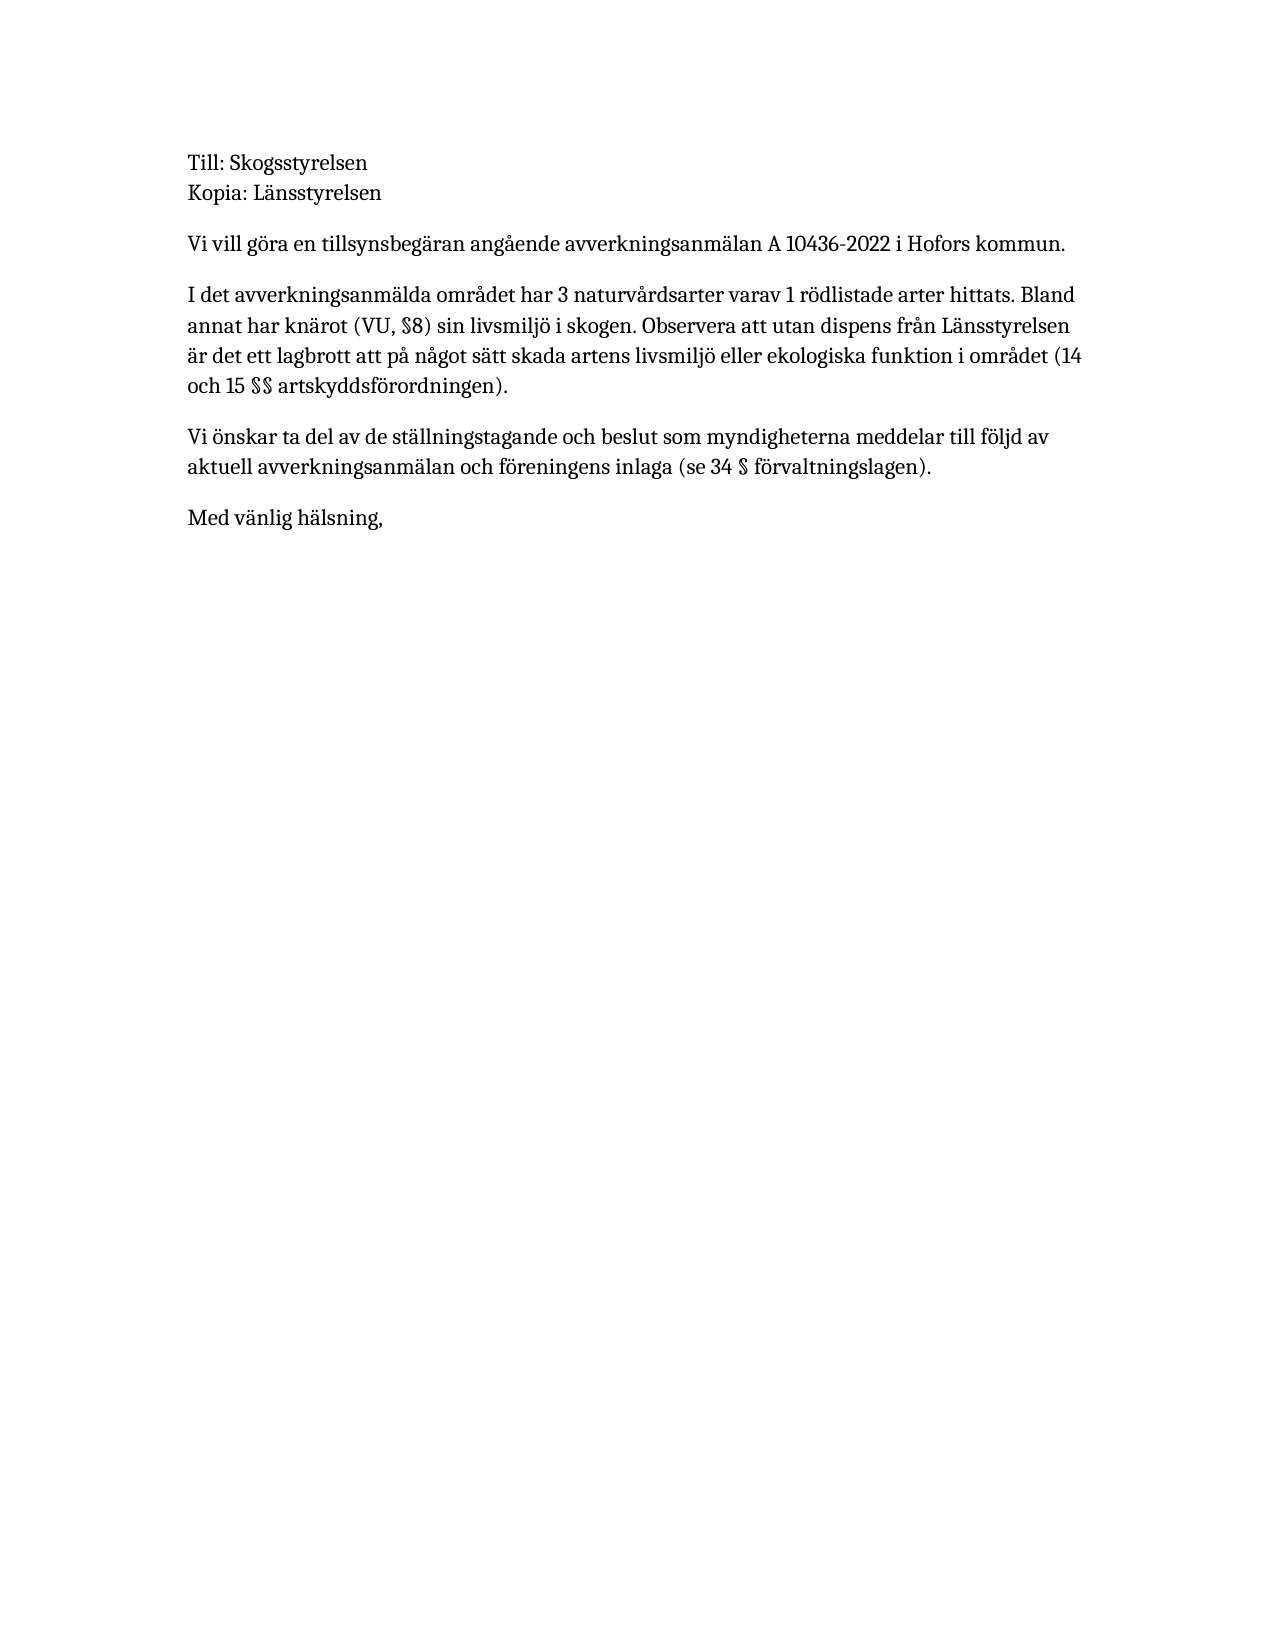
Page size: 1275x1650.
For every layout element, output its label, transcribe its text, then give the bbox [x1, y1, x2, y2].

text Vi vill göra en tillsynsbegäran angående avverkningsanmälan A 10436-2022 i Hofors kommun. [187, 231, 1087, 258]
text Vi önskar ta del av de ställningstagande och beslut som myndigheterna meddelar till följd av aktuell avverkningsanmälan och föreningens inlaga (se 34 § förvaltningslagen). [187, 424, 1087, 481]
text Med vänlig hälsning, [187, 505, 1087, 562]
text Till: Skogsstyrelsen Kopia: Länsstyrelsen [187, 150, 1087, 207]
text I det avverkningsanmälda området har 3 naturvårdsarter varav 1 rödlistade arter hittats. Bland annat har knärot (VU, §8) sin livsmiljö i skogen. Observera att utan dispens från Länsstyrelsen är det ett lagbrott att på något sätt skada artens livsmiljö eller ekologiska funktion i området (14 och 15 §§ artskyddsförordningen). [187, 282, 1087, 399]
